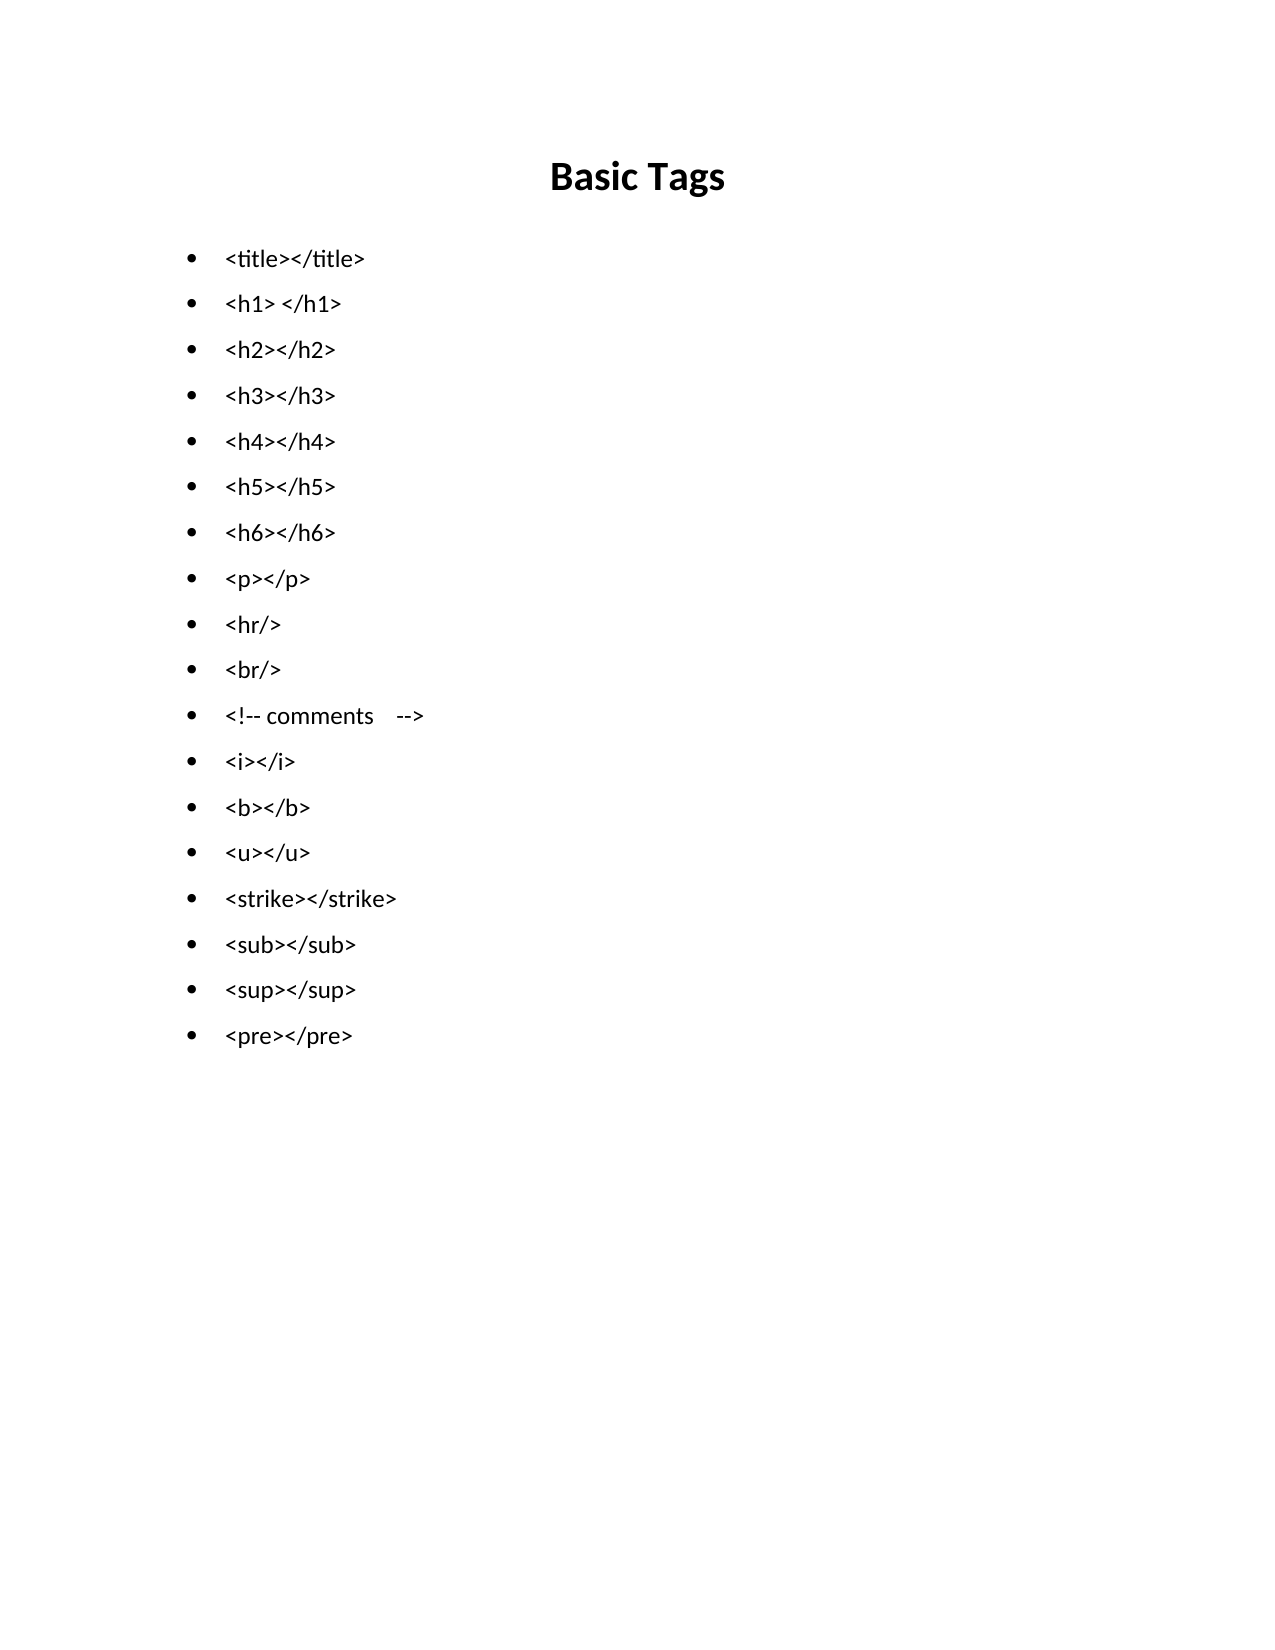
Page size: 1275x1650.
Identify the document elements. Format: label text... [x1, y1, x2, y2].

list <pre></pre> [187, 1020, 1125, 1051]
list <h6></h6> [187, 517, 1125, 548]
list <!-- comments --> [187, 700, 1125, 731]
list <u></u> [187, 837, 1125, 868]
list <strike></strike> [187, 883, 1125, 914]
list <hr/> [187, 609, 1125, 639]
list <h5></h5> [187, 472, 1125, 502]
text Basic Tags [150, 150, 1125, 201]
list <title></title> [187, 243, 1125, 273]
list <h1> </h1> [187, 289, 1125, 319]
list <h4></h4> [187, 426, 1125, 456]
list <sub></sub> [187, 929, 1125, 959]
list <sup></sup> [187, 974, 1125, 1005]
list <b></b> [187, 792, 1125, 822]
list <br/> [187, 654, 1125, 685]
list <i></i> [187, 746, 1125, 776]
list <p></p> [187, 563, 1125, 593]
list <h2></h2> [187, 334, 1125, 365]
list <h3></h3> [187, 380, 1125, 411]
